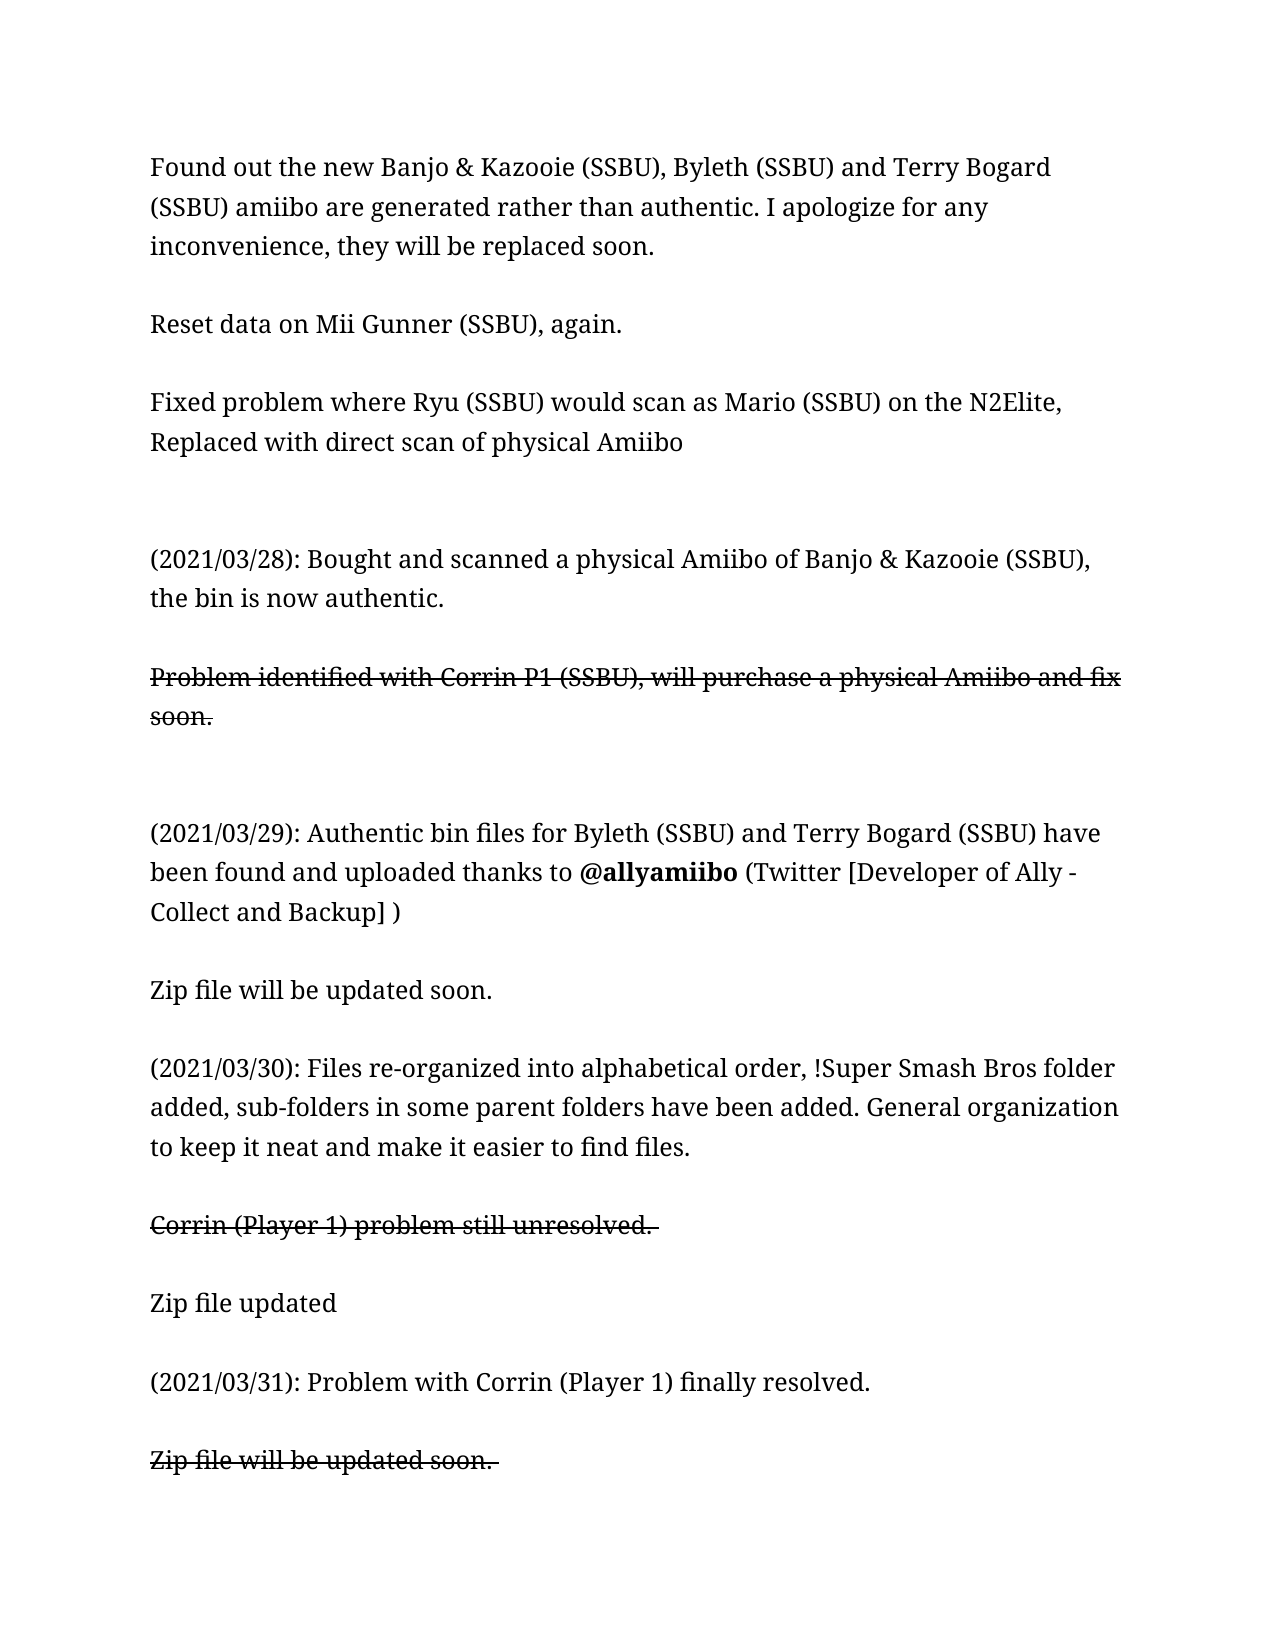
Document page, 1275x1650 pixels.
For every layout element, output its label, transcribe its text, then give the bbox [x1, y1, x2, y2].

text (2021/03/28): Bought and scanned a physical Amiibo of Banjo & Kazooie (SSBU), the bin is now authentic. [150, 542, 1125, 615]
text Zip file will be updated soon. [150, 972, 1125, 1007]
text Zip file updated [150, 1286, 1125, 1320]
text (2021/03/29): Authentic bin files for Byleth (SSBU) and Terry Bogard (SSBU) have been found and uploaded thanks to @allyamiibo (Twitter [Developer of Ally - Collect and Backup] ) [150, 816, 1125, 928]
text Fixed problem where Ryu (SSBU) would scan as Mario (SSBU) on the N2Elite, Replaced with direct scan of physical Amiibo [150, 385, 1125, 458]
text Found out the new Banjo & Kazooie (SSBU), Byleth (SSBU) and Terry Bogard (SSBU) amiibo are generated rather than authentic. I apologize for any inconvenience, they will be replaced soon. [150, 150, 1125, 262]
text Reset data on Mii Gunner (SSBU), again. [150, 307, 1125, 341]
text Zip file will be updated soon. [150, 1442, 1125, 1477]
text (2021/03/31): Problem with Corrin (Player 1) finally resolved. [150, 1364, 1125, 1398]
text (2021/03/30): Files re-organized into alphabetical order, !Super Smash Bros folder added, sub-folders in some parent folders have been added. General organization to keep it neat and make it easier to find files. [150, 1051, 1125, 1163]
text Corrin (Player 1) problem still unresolved. [150, 1207, 1125, 1242]
text Problem identified with Corrin P1 (SSBU), will purchase a physical Amiibo and fix soon. [150, 659, 1125, 732]
